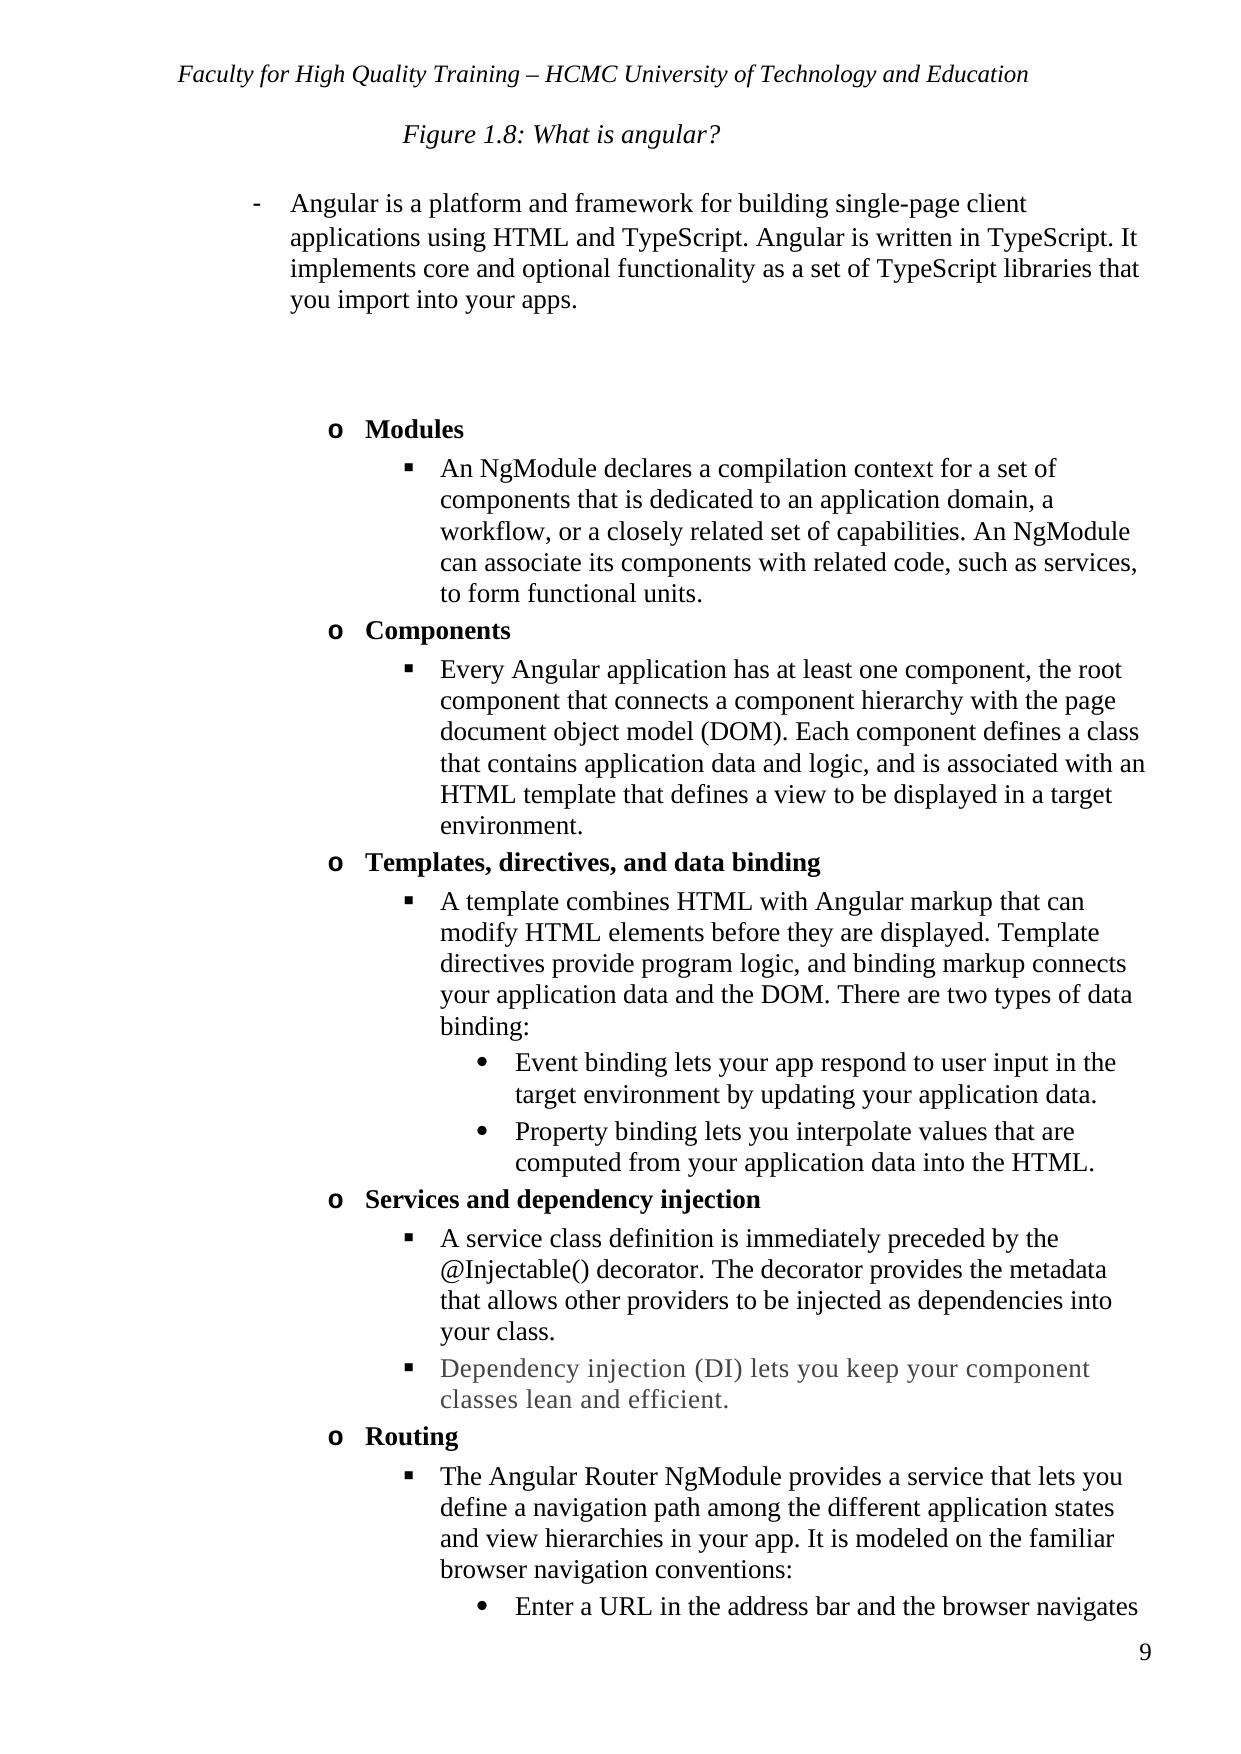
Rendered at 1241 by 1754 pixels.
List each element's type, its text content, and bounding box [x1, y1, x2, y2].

list Dependency injection (DI) lets you keep your component classes lean and efficient. [402, 1352, 1152, 1415]
list Every Angular application has at least one component, the root component that connects a component hierarchy with the page document object model (DOM). Each component defines a class that contains application data and logic, and is associated with an HTML template that defines a view to be displayed in a target environment. [402, 653, 1152, 840]
list Angular is a platform and framework for building single-page client applications using HTML and TypeScript. Angular is written in TypeScript. It implements core and optional functionality as a set of TypeScript libraries that you import into your apps. [252, 184, 1152, 314]
list Modules [327, 413, 1152, 447]
list An NgModule declares a compilation context for a set of components that is dedicated to an application domain, a workflow, or a closely related set of capabilities. An NgModule can associate its components with related code, such as services, to form functional units. [402, 452, 1152, 608]
list The Angular Router NgModule provides a service that lets you define a navigation path among the different application states and view hierarchies in your app. It is modeled on the familiar browser navigation conventions: [402, 1460, 1152, 1584]
list Property binding lets you interpolate values that are computed from your application data into the HTML. [477, 1115, 1152, 1177]
list Event binding lets your app respond to user input in the target environment by updating your application data. [477, 1047, 1152, 1109]
text Figure 1.8: What is angular? [327, 118, 1152, 149]
list Templates, directives, and data binding [327, 846, 1152, 879]
list Routing [327, 1421, 1152, 1454]
list A service class definition is immediately preceded by the @Injectable() decorator. The decorator provides the metadata that allows other providers to be injected as dependencies into your class. [402, 1222, 1152, 1347]
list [477, 1590, 1152, 1621]
list Components [327, 614, 1152, 647]
list Services and dependency injection [327, 1183, 1152, 1216]
list A template combines HTML with Angular markup that can modify HTML elements before they are displayed. Template directives provide program logic, and binding markup connects your application data and the DOM. There are two types of data binding: [402, 885, 1152, 1041]
